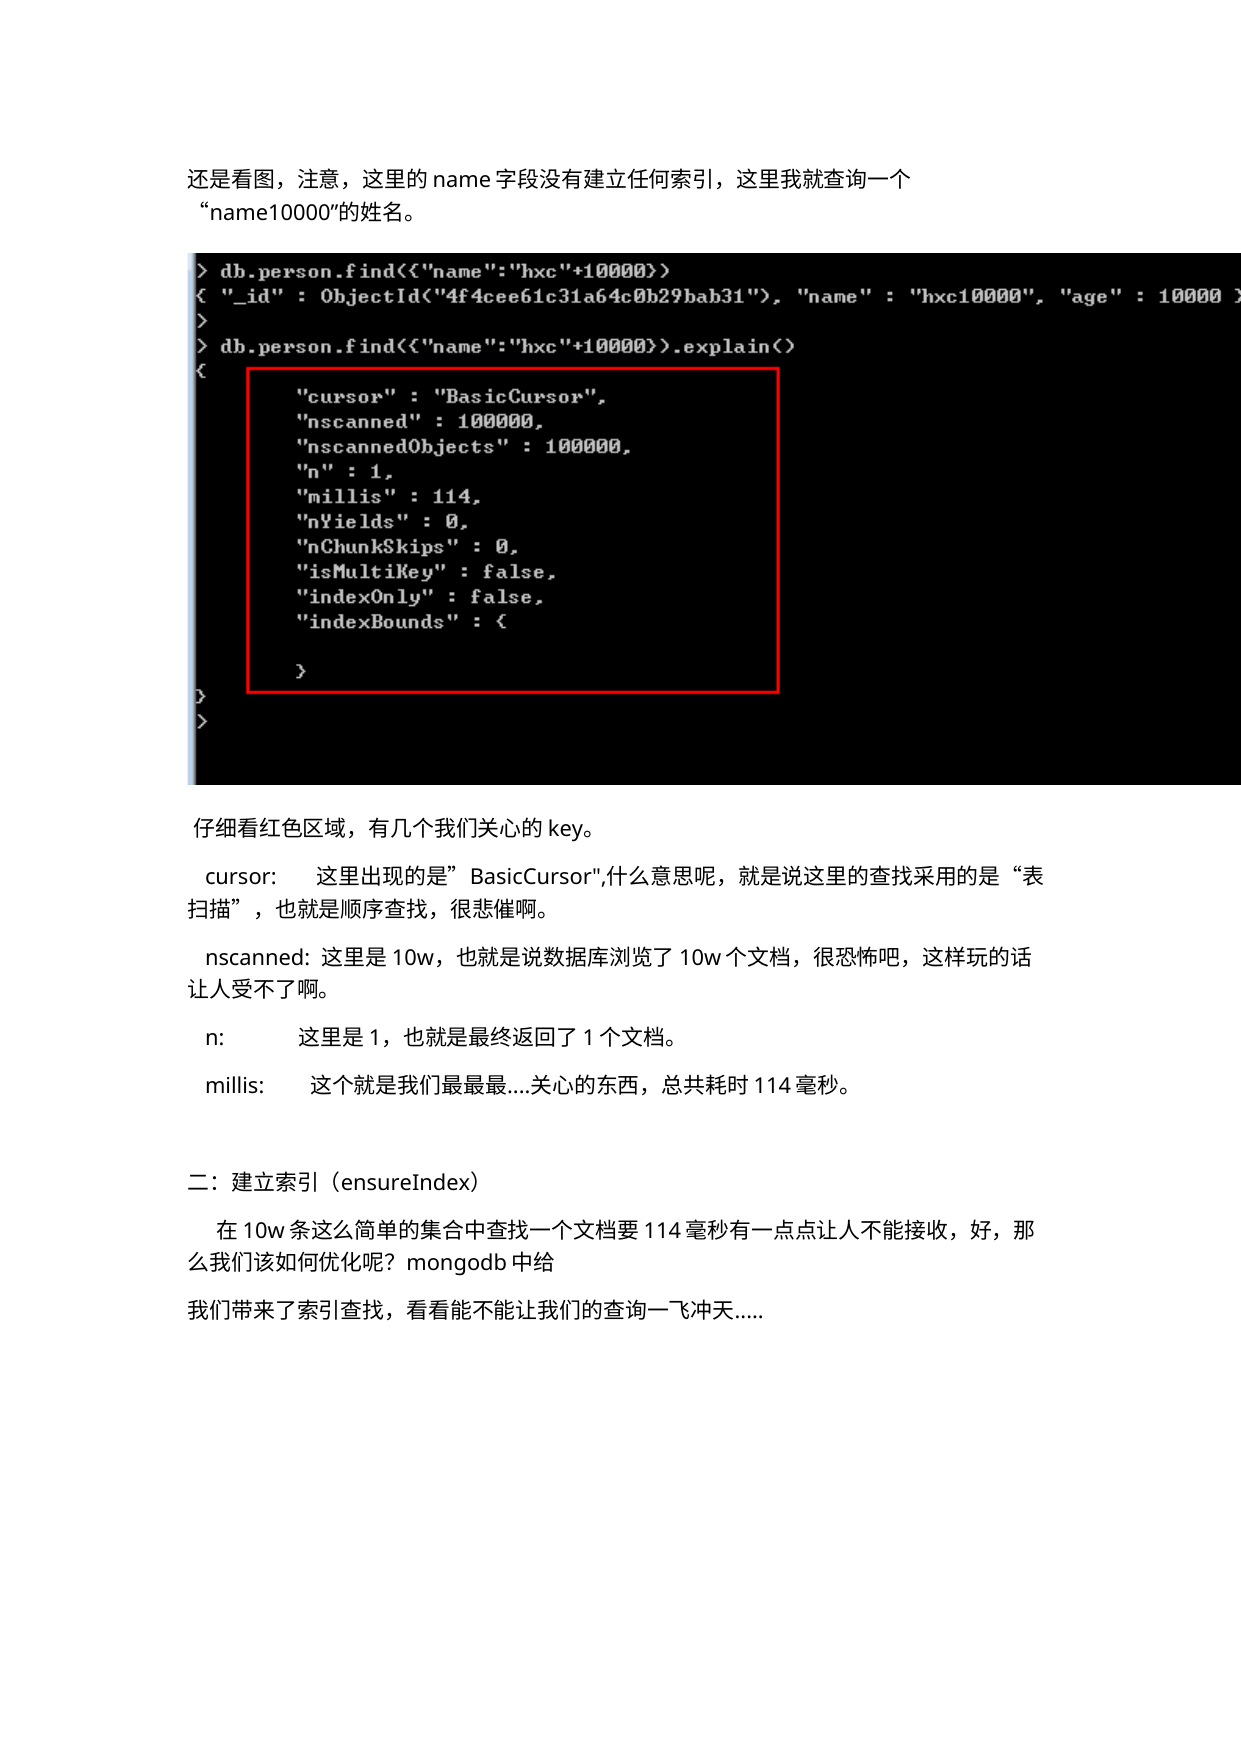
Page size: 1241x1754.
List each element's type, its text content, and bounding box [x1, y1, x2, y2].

text 仔细看红色区域，有几个我们关心的key。 [187, 811, 1053, 843]
text 二：建立索引（ensureIndex） [187, 1164, 1053, 1197]
text 还是看图，注意，这里的name字段没有建立任何索引，这里我就查询一个“name10000”的姓名。 [187, 162, 1053, 227]
text cursor: 这里出现的是”BasicCursor",什么意思呢，就是说这里的查找采用的是“表扫描”，也就是顺序查找，很悲催啊。 [187, 859, 1053, 924]
text 在10w条这么简单的集合中查找一个文档要114毫秒有一点点让人不能接收，好，那么我们该如何优化呢？mongodb中给 [187, 1213, 1053, 1278]
text n: 这里是1，也就是最终返回了1个文档。 [187, 1020, 1053, 1053]
picture [187, 253, 1241, 785]
text millis: 这个就是我们最最最....关心的东西，总共耗时114毫秒。 [187, 1068, 1053, 1101]
text 我们带来了索引查找，看看能不能让我们的查询一飞冲天..... [187, 1293, 1053, 1326]
text nscanned: 这里是10w，也就是说数据库浏览了10w个文档，很恐怖吧，这样玩的话让人受不了啊。 [187, 939, 1053, 1004]
